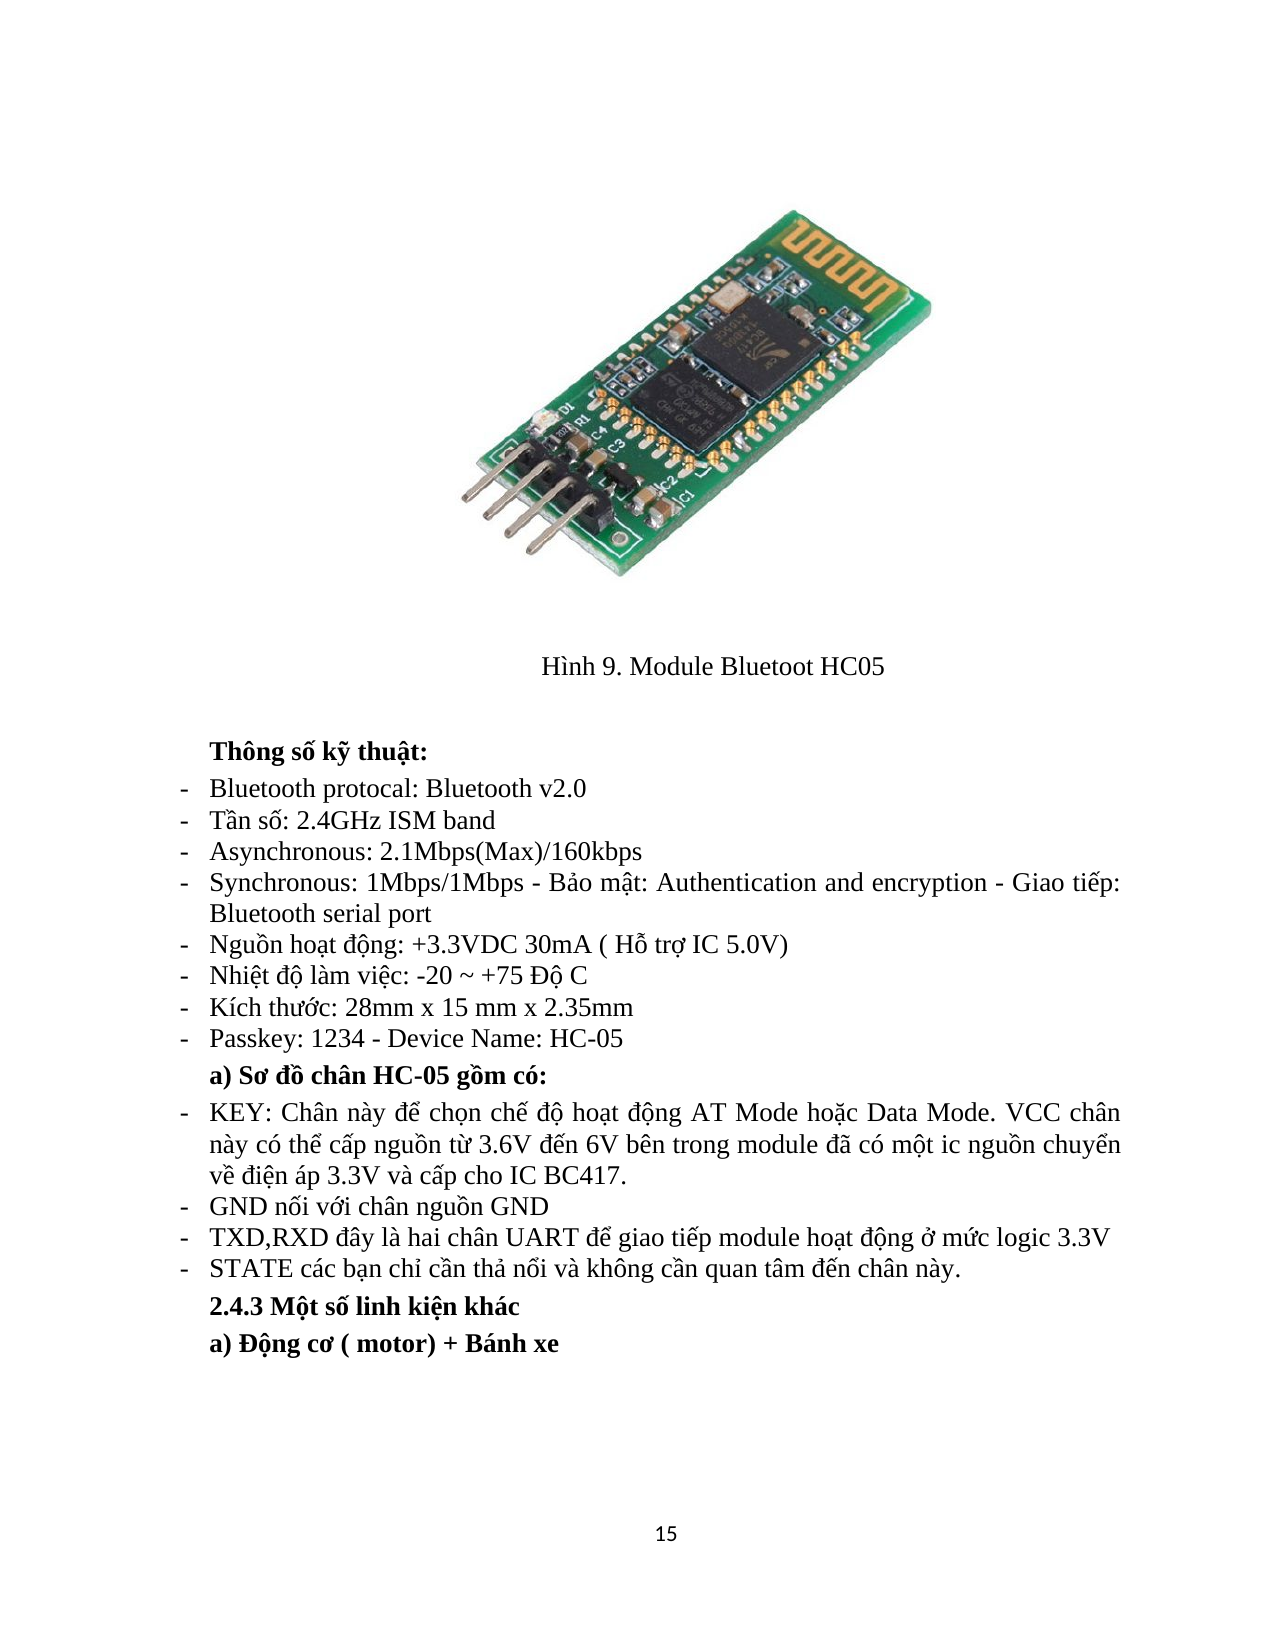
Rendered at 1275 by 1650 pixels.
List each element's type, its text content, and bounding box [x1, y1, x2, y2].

picture [454, 150, 936, 632]
text Kích thước: 28mm x 15 mm x 2.35mm [179, 991, 1122, 1022]
text Nguồn hoạt động: +3.3VDC 30mA ( Hỗ trợ IC 5.0V) [179, 928, 1122, 959]
text Nhiệt độ làm việc: -20 ~ +75 Độ C [179, 959, 1122, 991]
text STATE các bạn chỉ cần thả nổi và không cần quan tâm đến chân này. [179, 1252, 1122, 1283]
text Synchronous: 1Mbps/1Mbps - Bảo mật: Authentication and encryption - Giao tiếp: Bluetooth serial port [179, 866, 1122, 928]
text KEY: Chân này để chọn chế độ hoạt động AT Mode hoặc Data Mode. VCC chân này có thể cấp nguồn từ 3.6V đến 6V bên trong module đã có một ic nguồn chuyển về điện áp 3.3V và cấp cho IC BC417. [179, 1097, 1122, 1190]
text a) Sơ đồ chân HC-05 gồm có: [209, 1059, 1122, 1090]
text Passkey: 1234 - Device Name: HC-05 [179, 1022, 1122, 1053]
text Thông số kỹ thuật: [209, 735, 1122, 766]
text Hình 9. Module Bluetoot HC05 [209, 650, 1122, 681]
text TXD,RXD đây là hai chân UART để giao tiếp module hoạt động ở mức logic 3.3V [179, 1221, 1122, 1252]
text GND nối với chân nguồn GND [179, 1190, 1122, 1221]
text Bluetooth protocal: Bluetooth v2.0 [179, 773, 1122, 804]
text a) Động cơ ( motor) + Bánh xe [209, 1327, 1122, 1358]
text Tần số: 2.4GHz ISM band [179, 804, 1122, 835]
text Asynchronous: 2.1Mbps(Max)/160kbps [179, 835, 1122, 866]
text 2.4.3 Một số linh kiện khác [209, 1290, 1122, 1321]
